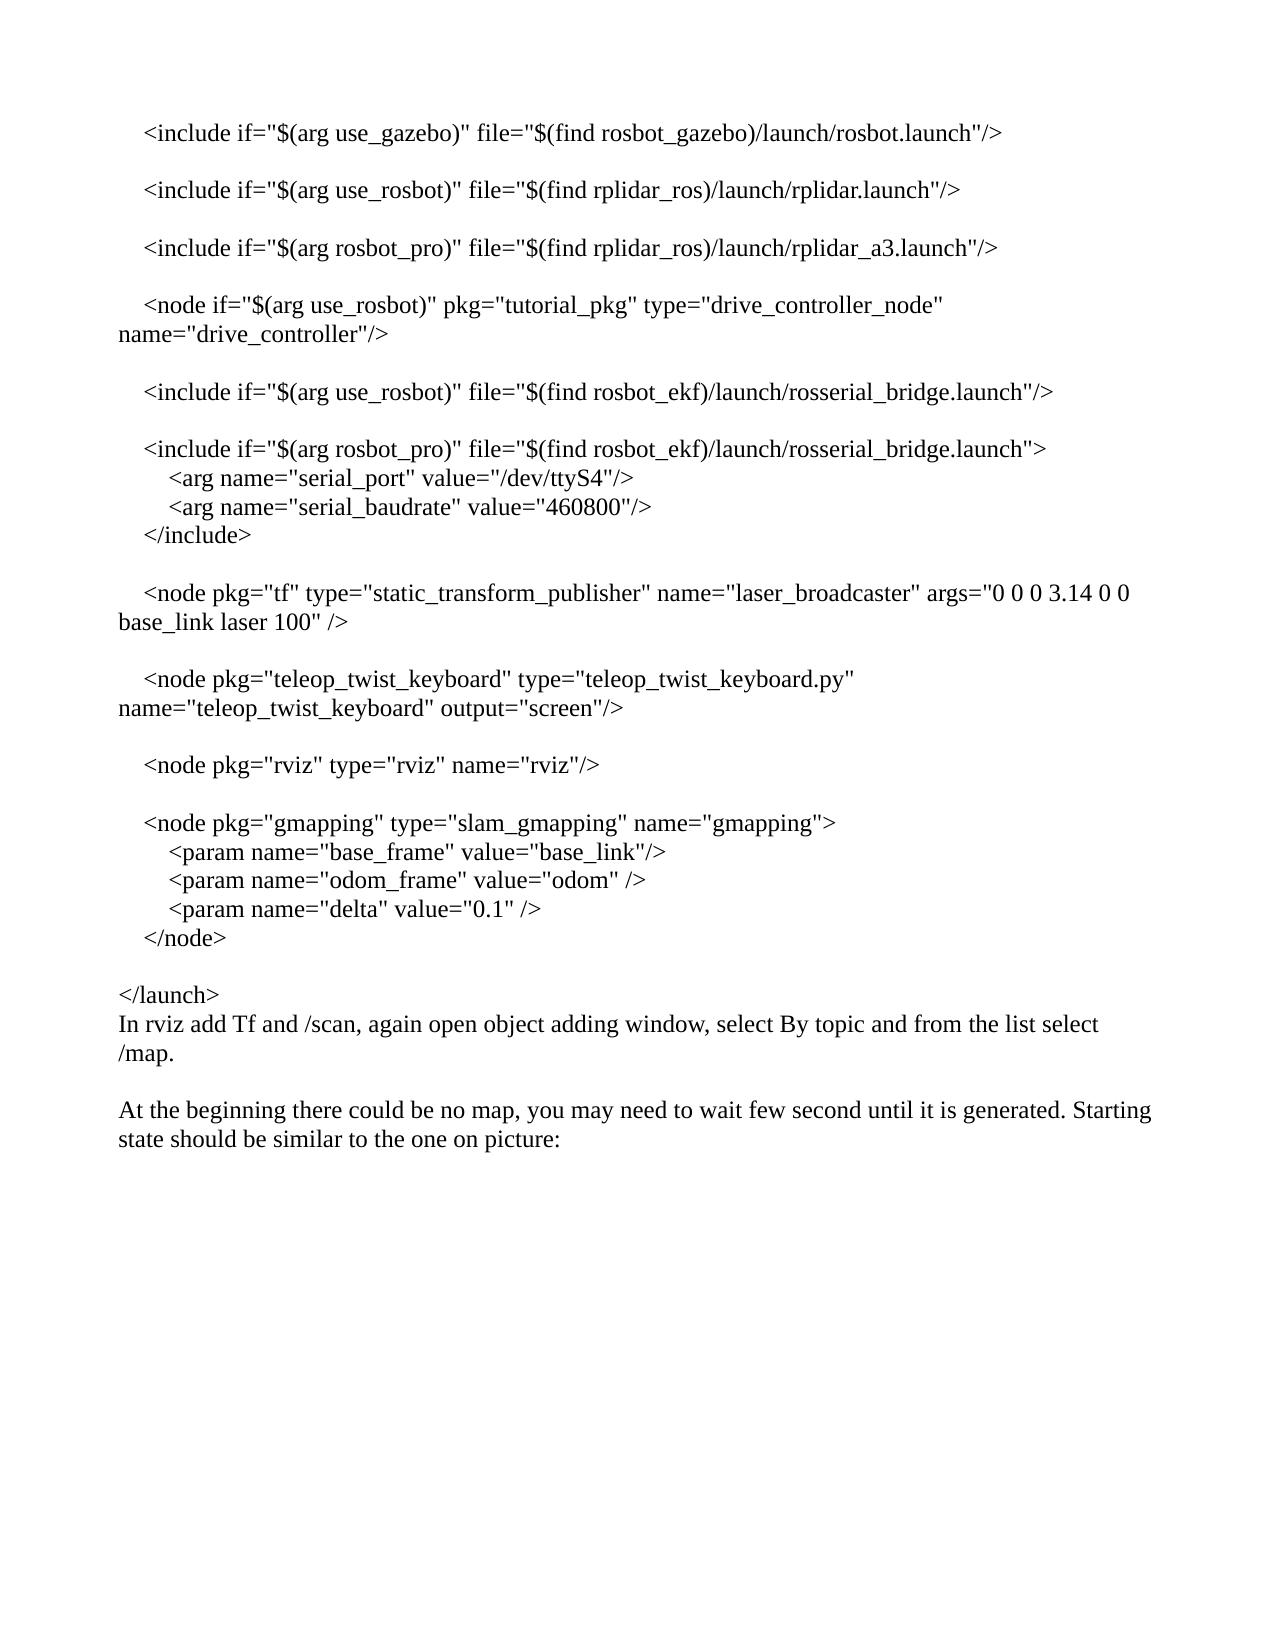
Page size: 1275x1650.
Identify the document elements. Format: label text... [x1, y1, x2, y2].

text <arg name="serial_baudrate" value="460800"/> [118, 492, 1157, 521]
text <node pkg="tf" type="static_transform_publisher" name="laser_broadcaster" args="0 0 0 3.14 0 0 base_link laser 100" /> [118, 578, 1157, 636]
text <param name="base_frame" value="base_link"/> [118, 837, 1157, 866]
text In rviz add Tf and /scan, again open object adding window, select By topic and from the list select /map. [118, 1009, 1157, 1067]
text </launch> [118, 981, 1157, 1009]
text </node> [118, 923, 1157, 952]
text <node pkg="rviz" type="rviz" name="rviz"/> [118, 751, 1157, 779]
text <node pkg="gmapping" type="slam_gmapping" name="gmapping"> [118, 808, 1157, 837]
text <param name="delta" value="0.1" /> [118, 894, 1157, 923]
text <param name="odom_frame" value="odom" /> [118, 866, 1157, 894]
text </include> [118, 521, 1157, 549]
text <include if="$(arg use_rosbot)" file="$(find rosbot_ekf)/launch/rosserial_bridge.launch"/> [118, 377, 1157, 406]
text <include if="$(arg rosbot_pro)" file="$(find rplidar_ros)/launch/rplidar_a3.launch"/> [118, 233, 1157, 262]
text <arg name="serial_port" value="/dev/ttyS4"/> [118, 463, 1157, 492]
text <include if="$(arg rosbot_pro)" file="$(find rosbot_ekf)/launch/rosserial_bridge.launch"> [118, 434, 1157, 463]
text <node if="$(arg use_rosbot)" pkg="tutorial_pkg" type="drive_controller_node" name="drive_controller"/> [118, 291, 1157, 348]
text At the beginning there could be no map, you may need to wait few second until it is generated. Starting state should be similar to the one on picture: [118, 1096, 1157, 1153]
text <include if="$(arg use_rosbot)" file="$(find rplidar_ros)/launch/rplidar.launch"/> [118, 176, 1157, 204]
text <include if="$(arg use_gazebo)" file="$(find rosbot_gazebo)/launch/rosbot.launch"/> [118, 118, 1157, 147]
text <node pkg="teleop_twist_keyboard" type="teleop_twist_keyboard.py" name="teleop_twist_keyboard" output="screen"/> [118, 664, 1157, 722]
